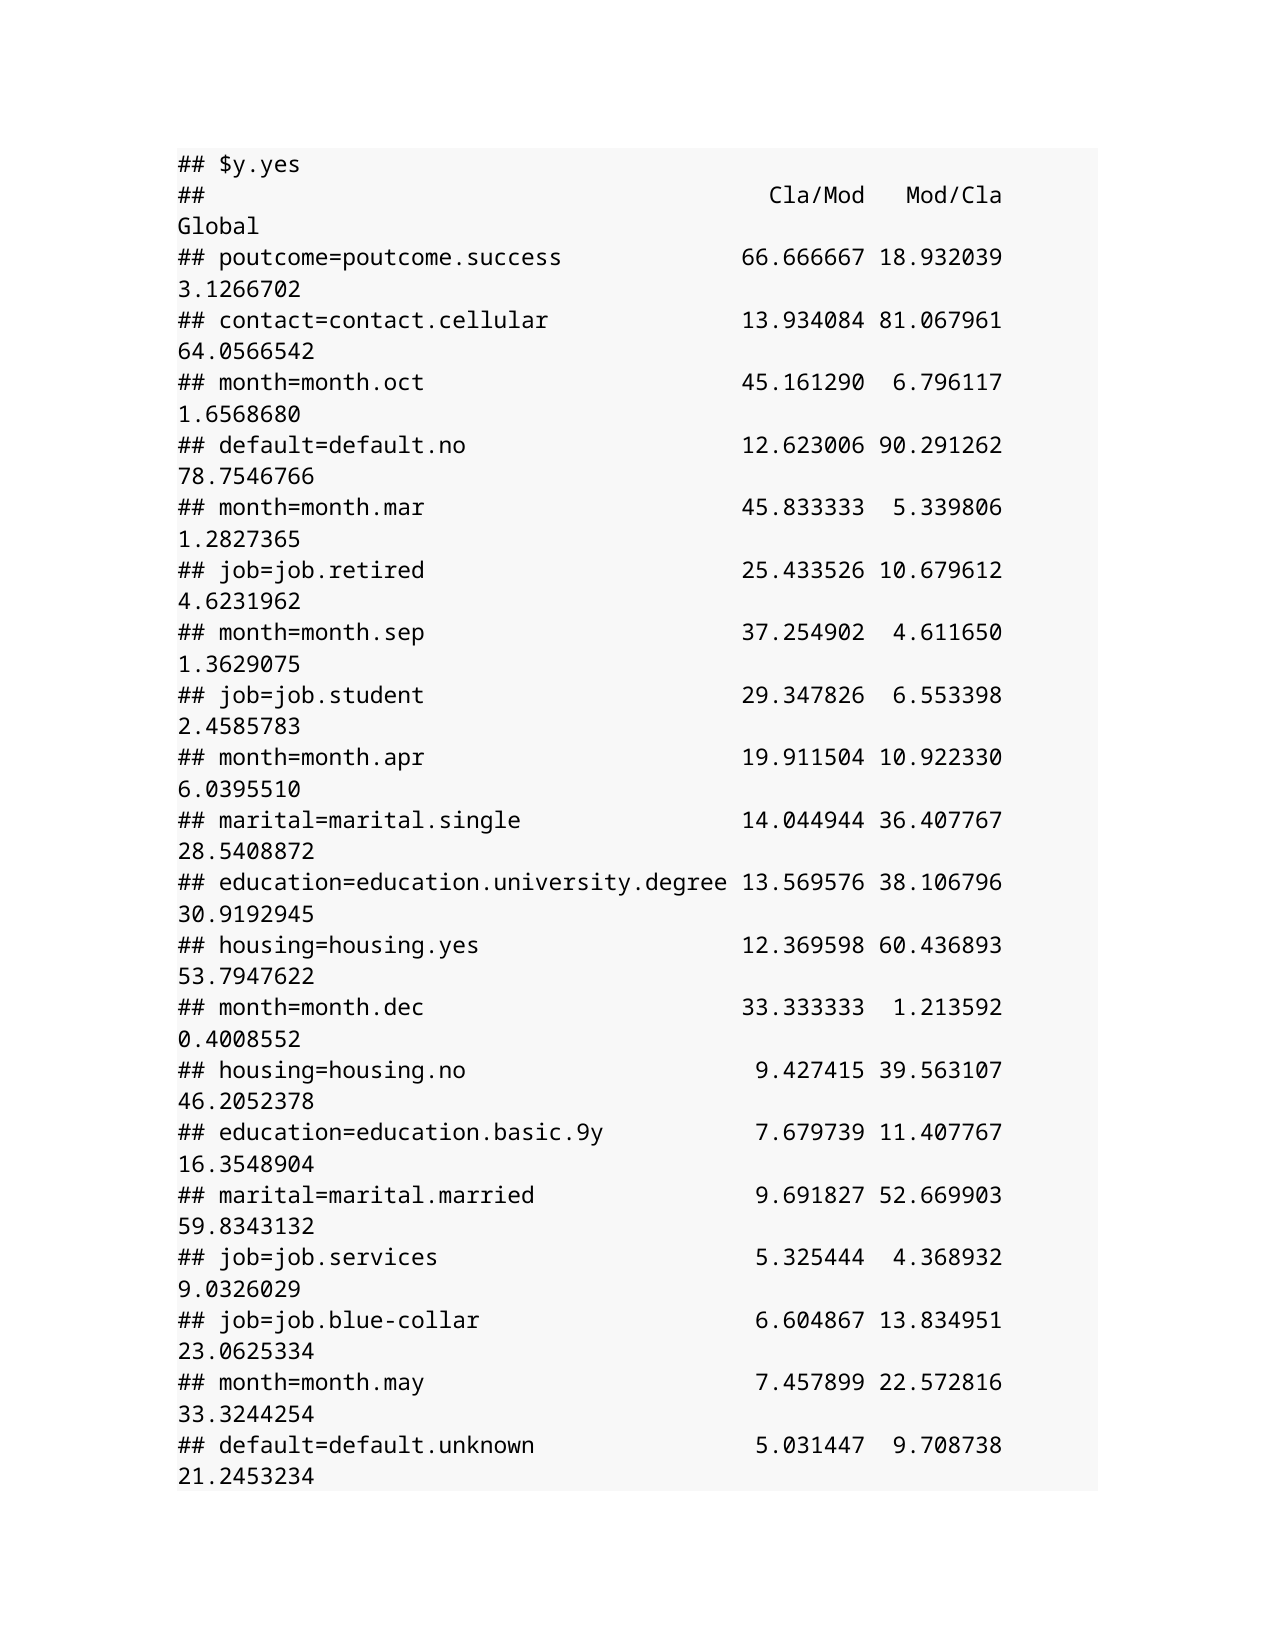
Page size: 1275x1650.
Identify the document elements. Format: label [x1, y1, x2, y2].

text [177, 148, 1098, 1491]
